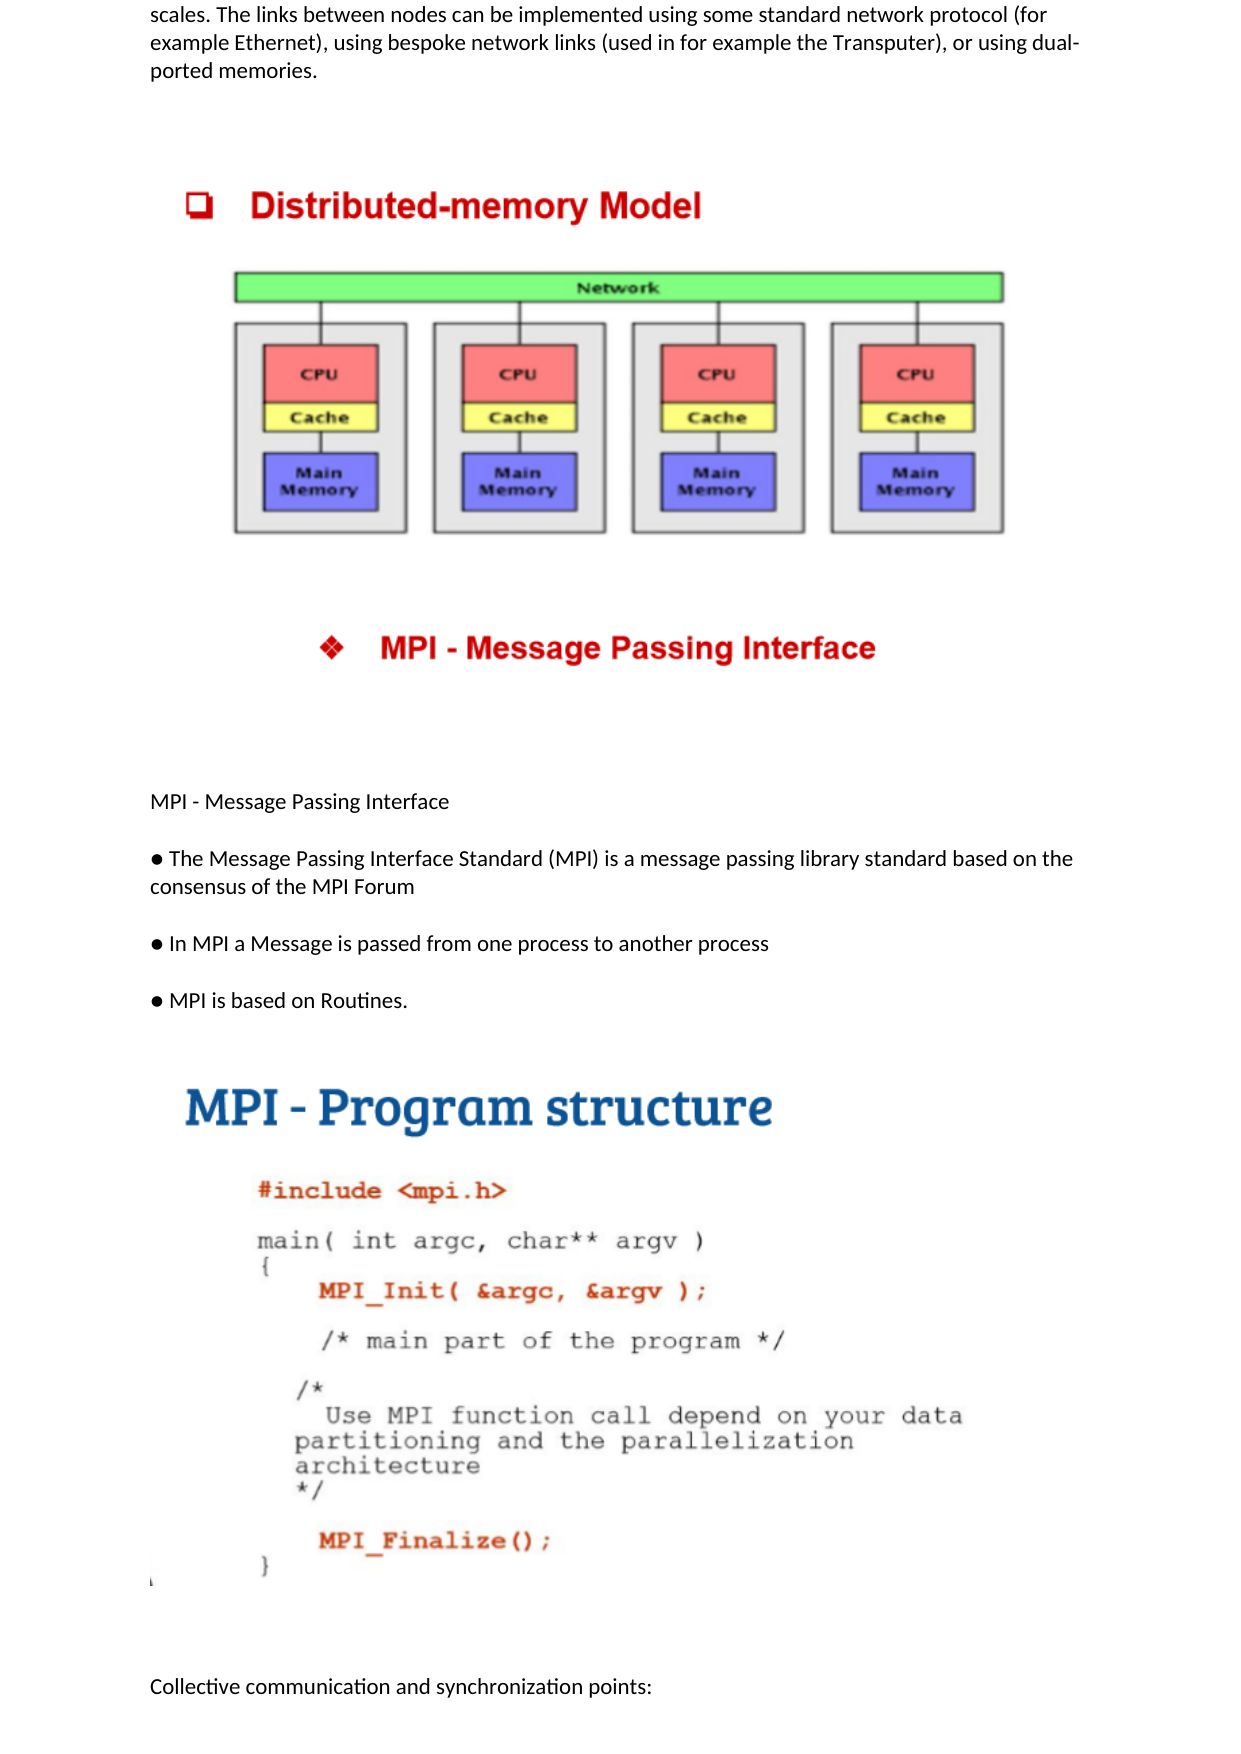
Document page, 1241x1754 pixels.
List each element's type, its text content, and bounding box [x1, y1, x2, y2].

picture [150, 170, 1091, 701]
text ● In MPI a Message is passed from one process to another process [150, 929, 1090, 957]
text Collective communication and synchronization points: [150, 1672, 1090, 1700]
text MPI - Message Passing Interface [150, 787, 1090, 815]
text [150, 0, 1090, 84]
text ● The Message Passing Interface Standard (MPI) is a message passing library standard based on the consensus of the MPI Forum [150, 844, 1090, 900]
picture [150, 1043, 1091, 1586]
text ● MPI is based on Routines. [150, 987, 1090, 1015]
